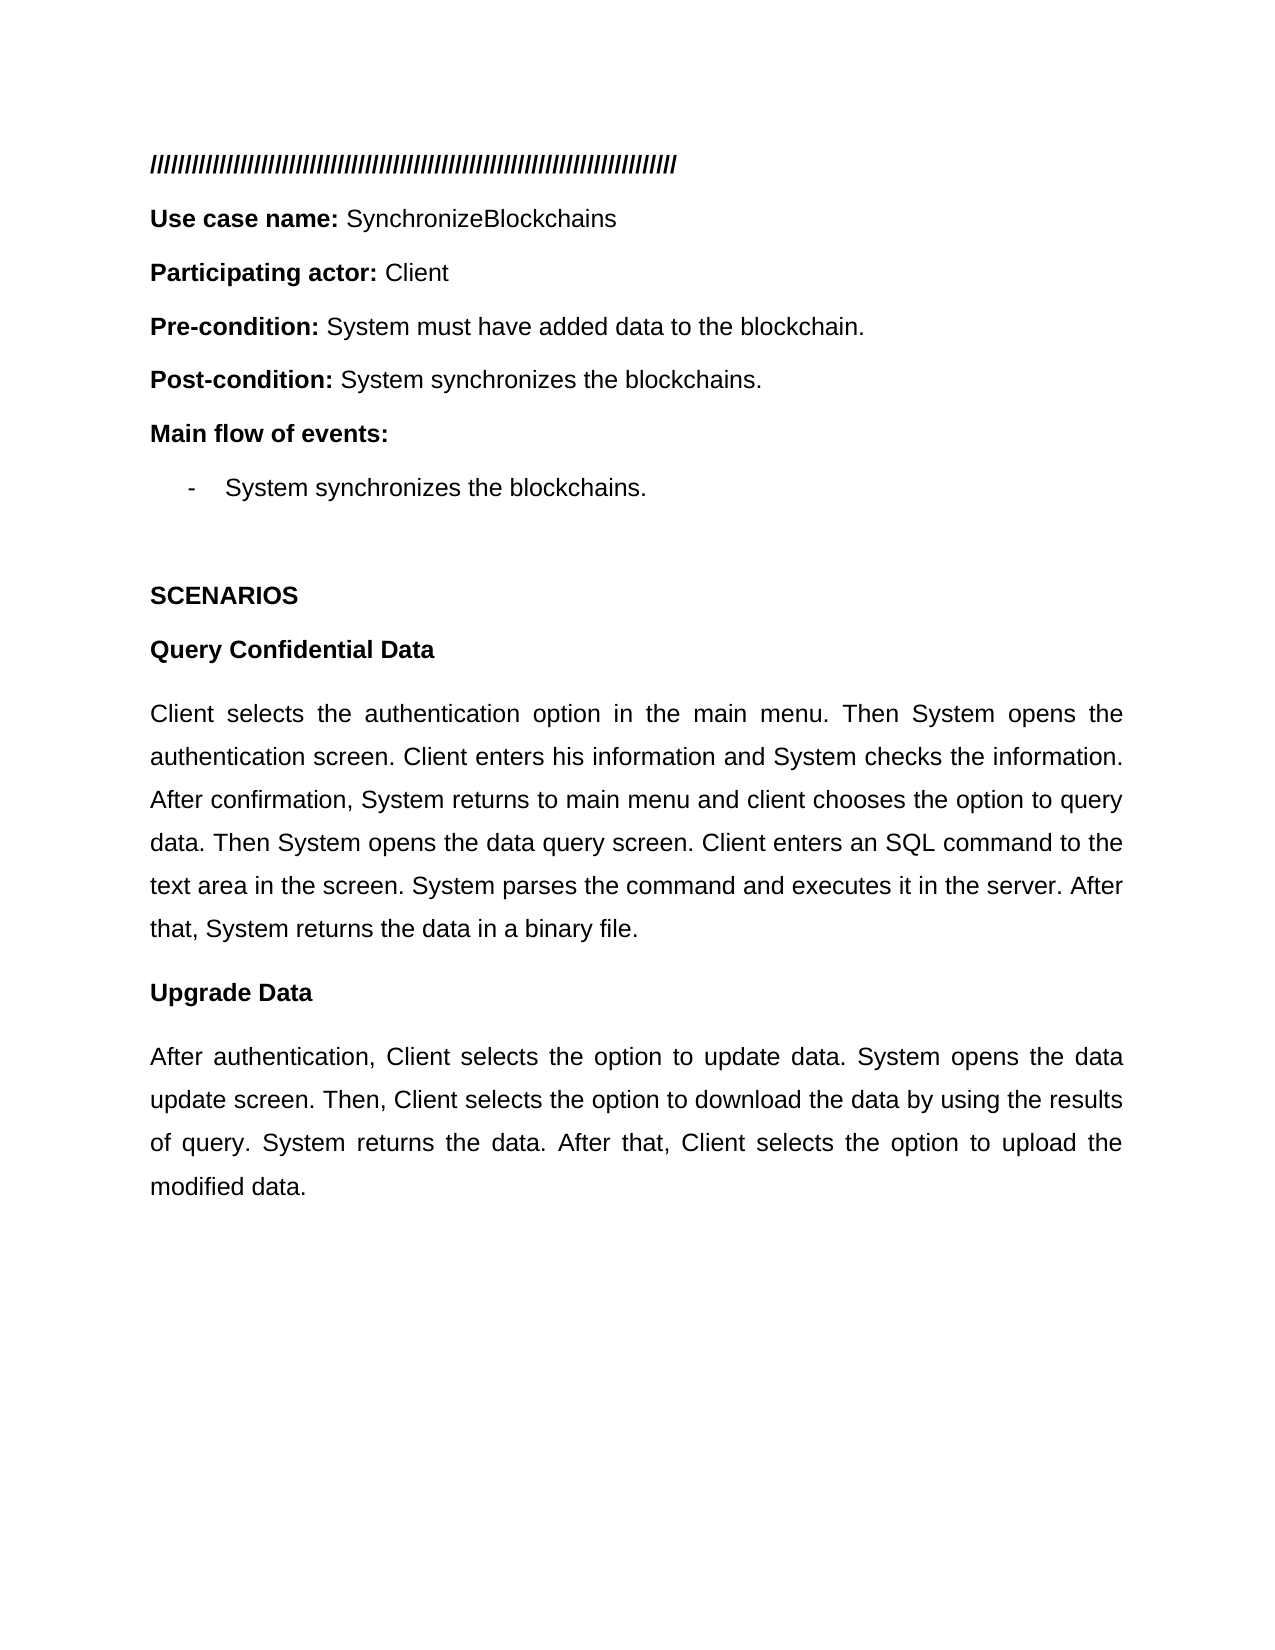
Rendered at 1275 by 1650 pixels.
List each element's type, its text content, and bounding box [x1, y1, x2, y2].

text Post-condition: System synchronizes the blockchains. [150, 365, 1125, 394]
text Main flow of events: [150, 419, 1125, 448]
text Participating actor: Client [150, 258, 1125, 286]
text SCENARIOS [150, 581, 1125, 609]
text Query Confidential Data [150, 635, 1125, 663]
text Upgrade Data [150, 978, 1125, 1007]
text Pre-condition: System must have added data to the blockchain. [150, 312, 1125, 340]
text //////////////////////////////////////////////////////////////////////////// [150, 150, 1125, 179]
text Use case name: SynchronizeBlockchains [150, 204, 1125, 233]
text Client selects the authentication option in the main menu. Then System opens the authentication screen. Client enters his information and System checks the information. After confirmation, System returns to main menu and client chooses the option to query data. Then System opens the data query screen. Client enters an SQL command to the text area in the screen. System parses the command and executes it in the server. After that, System returns the data in a binary file. [150, 699, 1125, 943]
list System synchronizes the blockchains. [187, 473, 1125, 502]
text After authentication, Client selects the option to update data. System opens the data update screen. Then, Client selects the option to download the data by using the results of query. System returns the data. After that, Client selects the option to upload the modified data. [150, 1042, 1125, 1200]
